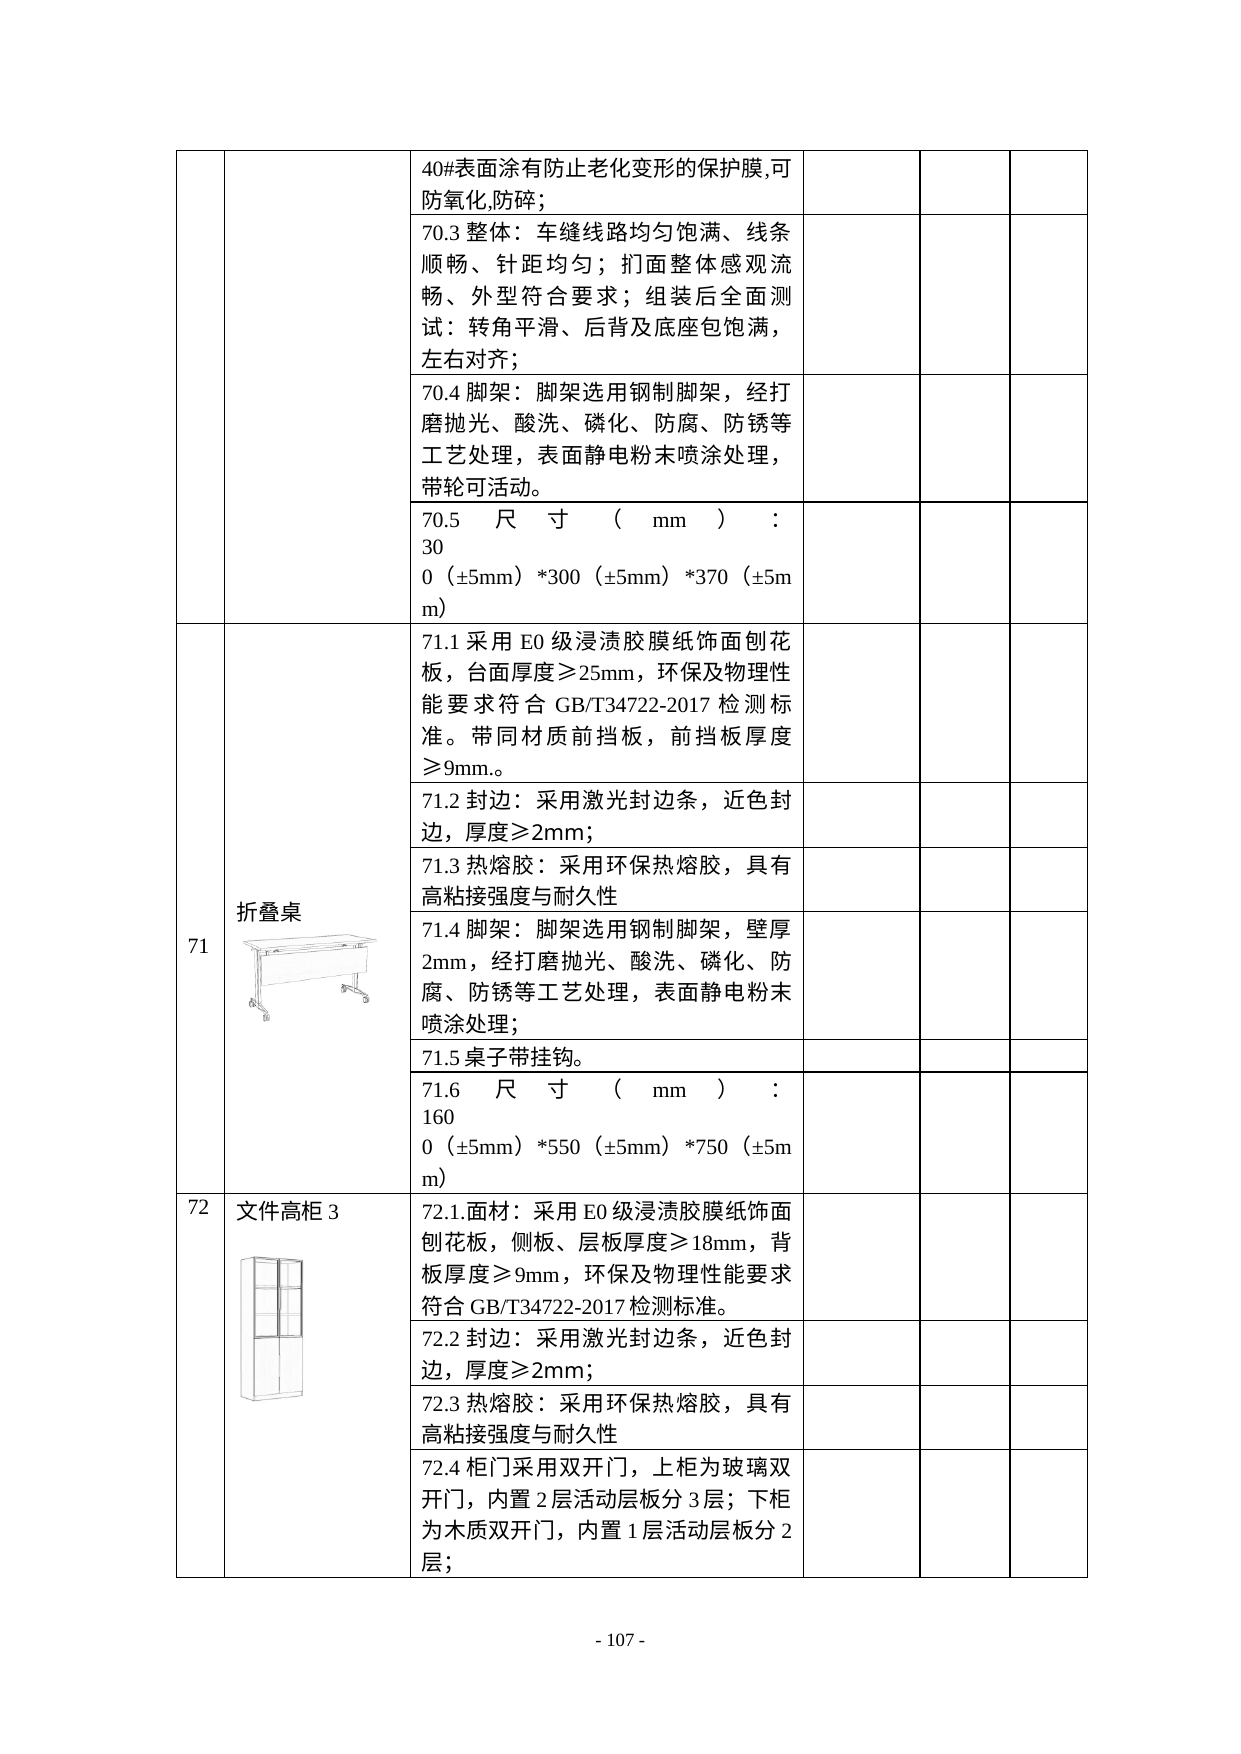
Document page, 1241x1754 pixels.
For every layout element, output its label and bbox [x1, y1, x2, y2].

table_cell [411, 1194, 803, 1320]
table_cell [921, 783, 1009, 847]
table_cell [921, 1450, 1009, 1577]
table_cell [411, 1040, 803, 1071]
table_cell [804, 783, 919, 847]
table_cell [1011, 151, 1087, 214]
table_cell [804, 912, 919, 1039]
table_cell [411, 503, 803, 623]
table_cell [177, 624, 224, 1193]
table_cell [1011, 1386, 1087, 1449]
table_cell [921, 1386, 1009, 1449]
picture [236, 1250, 308, 1404]
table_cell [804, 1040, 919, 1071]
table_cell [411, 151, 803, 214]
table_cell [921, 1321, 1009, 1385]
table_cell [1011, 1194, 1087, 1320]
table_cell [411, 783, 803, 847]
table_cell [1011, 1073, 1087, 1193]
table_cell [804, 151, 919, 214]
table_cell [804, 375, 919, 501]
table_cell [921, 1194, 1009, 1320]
picture [236, 926, 383, 1023]
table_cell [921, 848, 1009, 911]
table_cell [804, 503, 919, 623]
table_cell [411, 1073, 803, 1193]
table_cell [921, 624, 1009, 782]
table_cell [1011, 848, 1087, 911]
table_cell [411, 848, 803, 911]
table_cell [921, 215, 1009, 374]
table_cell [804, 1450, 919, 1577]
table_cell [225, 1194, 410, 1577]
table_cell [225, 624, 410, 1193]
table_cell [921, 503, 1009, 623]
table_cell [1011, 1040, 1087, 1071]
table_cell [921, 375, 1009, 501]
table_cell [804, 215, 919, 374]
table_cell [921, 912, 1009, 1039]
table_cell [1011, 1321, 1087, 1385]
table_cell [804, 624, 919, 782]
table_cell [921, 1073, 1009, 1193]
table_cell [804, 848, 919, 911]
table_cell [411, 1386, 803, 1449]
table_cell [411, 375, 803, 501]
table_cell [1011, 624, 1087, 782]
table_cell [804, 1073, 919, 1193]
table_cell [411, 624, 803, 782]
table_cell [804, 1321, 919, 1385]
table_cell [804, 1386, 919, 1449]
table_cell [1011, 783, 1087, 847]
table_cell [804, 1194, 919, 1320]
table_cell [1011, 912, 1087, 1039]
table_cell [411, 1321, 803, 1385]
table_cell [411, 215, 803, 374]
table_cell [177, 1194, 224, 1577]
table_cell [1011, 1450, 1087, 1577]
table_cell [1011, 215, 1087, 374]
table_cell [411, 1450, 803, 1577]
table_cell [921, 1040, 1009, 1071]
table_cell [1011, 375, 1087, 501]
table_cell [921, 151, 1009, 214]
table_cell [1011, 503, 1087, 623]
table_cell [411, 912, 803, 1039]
